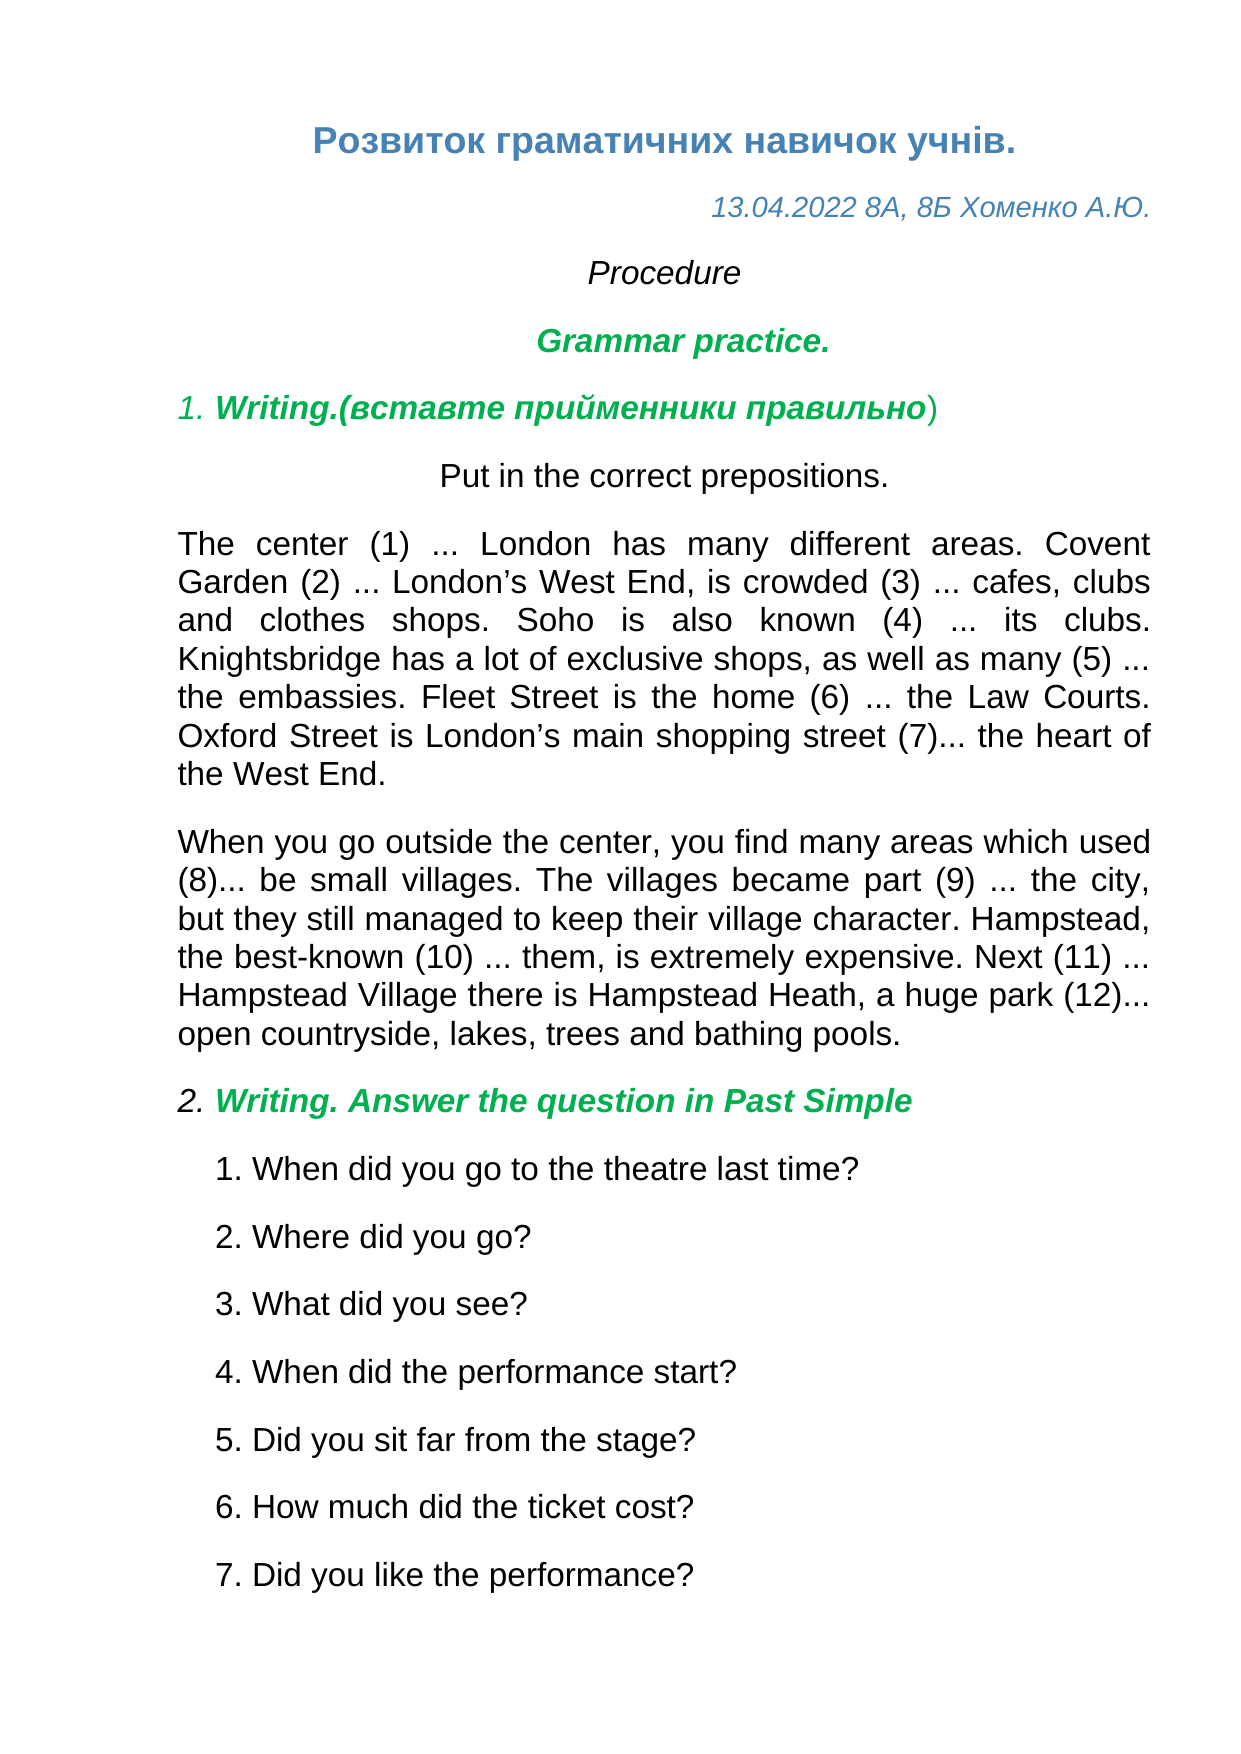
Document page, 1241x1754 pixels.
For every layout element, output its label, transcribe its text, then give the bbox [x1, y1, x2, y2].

text Put in the correct prepositions. [177, 456, 1152, 494]
text 3. What did you see? [215, 1284, 1152, 1323]
list Writing. Answer the question in Past Simple [177, 1082, 1152, 1120]
text When you go outside the center, you find many areas which used (8)... be small villages. The villages became part (9) ... the city, but they still managed to keep their village character. Hampstead, the best-known (10) ... them, is extremely expensive. Next (11) ... Hampstead Village there is Hampstead Heath, a huge park (12)... open countryside, lakes, trees and bathing pools. [177, 822, 1152, 1052]
text Розвиток граматичних навичок учнів. [177, 118, 1152, 161]
text The center (1) ... London has many different areas. Covent Garden (2) ... London’s West End, is crowded (3) ... cafes, clubs and clothes shops. Soho is also known (4) ... its clubs. Knightsbridge has a lot of exclusive shops, as well as many (5) ... the embassies. Fleet Street is the home (6) ... the Law Courts. Oxford Street is London’s main shopping street (7)... the heart of the West End. [177, 523, 1152, 793]
text Procedure [177, 253, 1152, 292]
text 13.04.2022 8А, 8Б Хоменко А.Ю. [177, 190, 1152, 224]
text 6. How much did the ticket cost? [215, 1487, 1152, 1526]
list Writing.(вставте прийменники правильно) [177, 388, 1152, 427]
text 7. Did you like the performance? [215, 1555, 1152, 1593]
text Grammar practice. [215, 321, 1152, 359]
text 4. When did the performance start? [215, 1352, 1152, 1390]
text 2. Where did you go? [215, 1217, 1152, 1255]
text 5. Did you sit far from the stage? [215, 1419, 1152, 1458]
text 1. When did you go to the theatre last time? [215, 1149, 1152, 1188]
